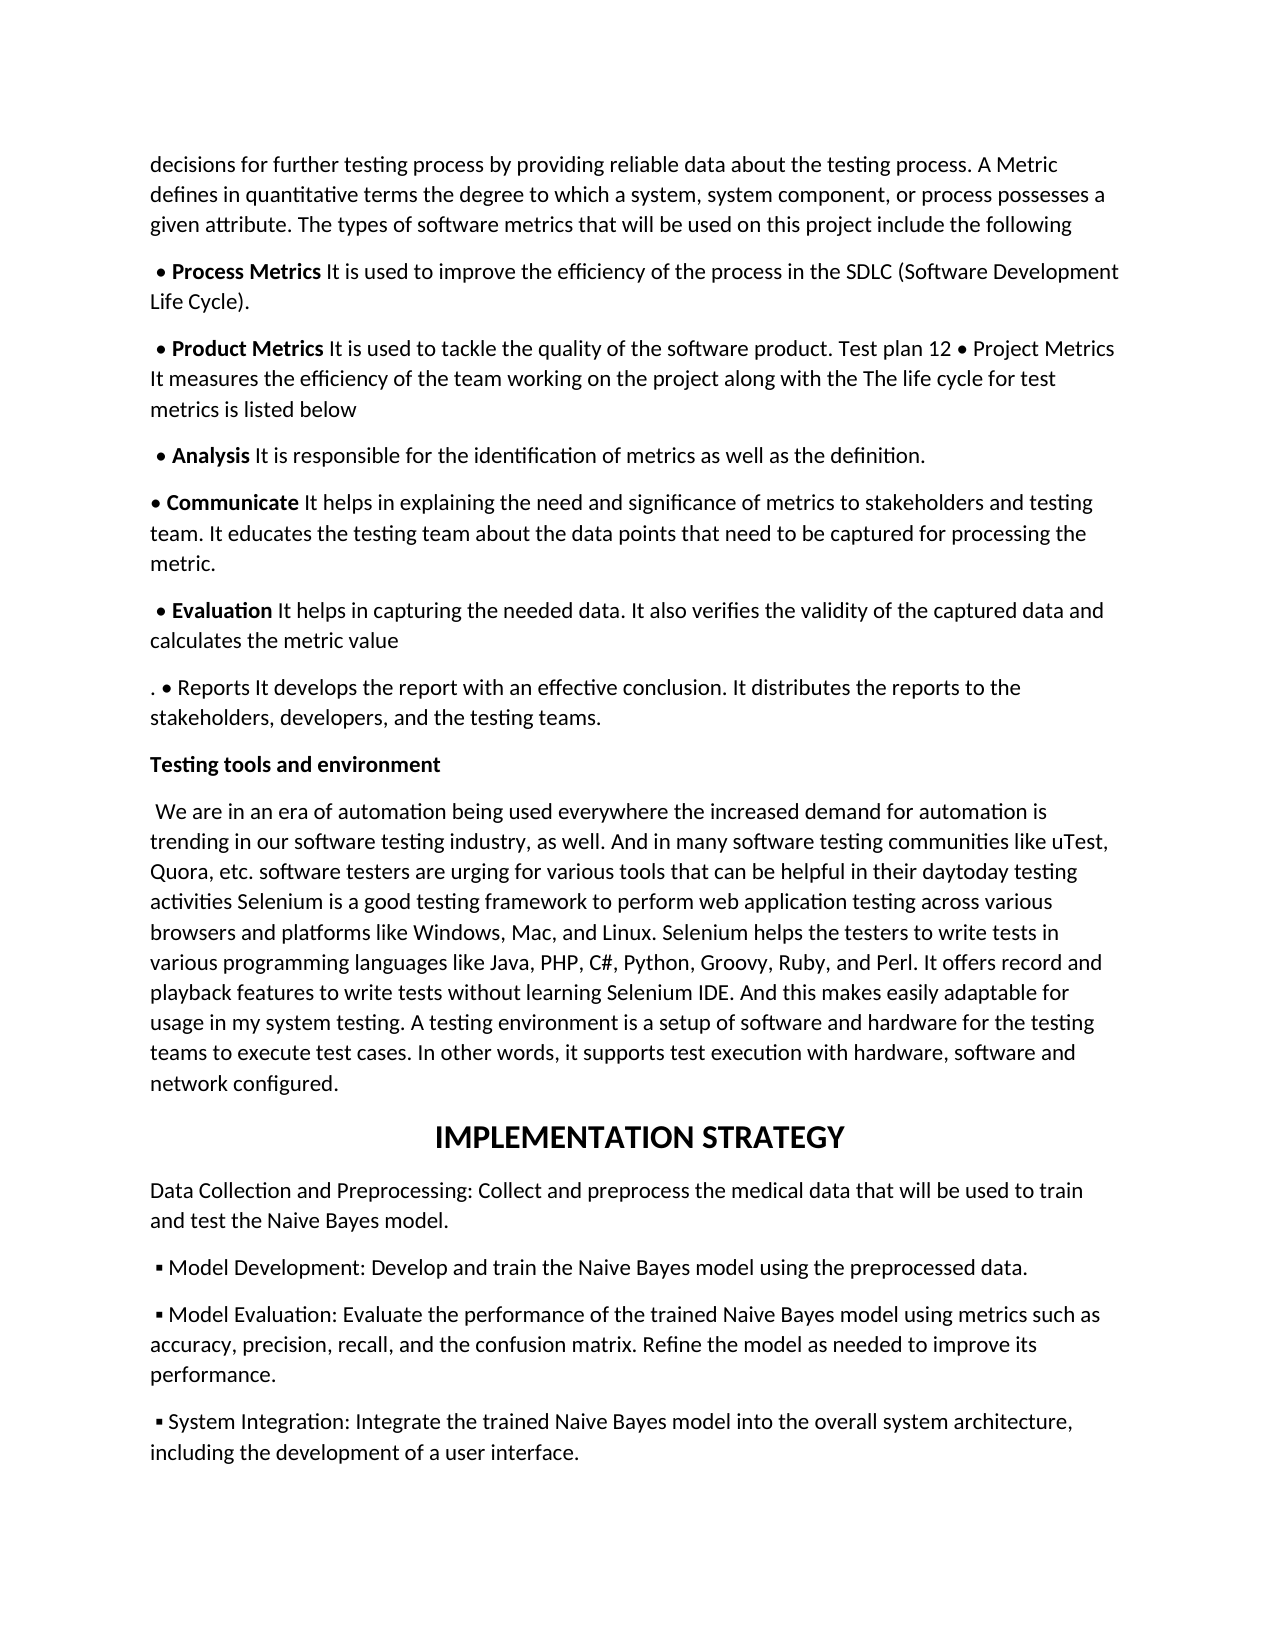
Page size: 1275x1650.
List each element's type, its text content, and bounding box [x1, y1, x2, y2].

text Testing tools and environment [150, 750, 1125, 778]
text . • Reports It develops the report with an effective conclusion. It distributes the reports to the stakeholders, developers, and the testing teams. [150, 673, 1125, 731]
text • Analysis It is responsible for the identification of metrics as well as the definition. [150, 442, 1125, 470]
text ▪ System Integration: Integrate the trained Naive Bayes model into the overall system architecture, including the development of a user interface. [150, 1407, 1125, 1466]
text • Product Metrics It is used to tackle the quality of the software product. Test plan 12 • Project Metrics It measures the efficiency of the team working on the project along with the The life cycle for test metrics is listed below [150, 334, 1125, 423]
text We are in an era of automation being used everywhere the increased demand for automation is trending in our software testing industry, as well. And in many software testing communities like uTest, Quora, etc. software testers are urging for various tools that can be helpful in their daytoday testing activities Selenium is a good testing framework to perform web application testing across various browsers and platforms like Windows, Mac, and Linux. Selenium helps the testers to write tests in various programming languages like Java, PHP, C#, Python, Groovy, Ruby, and Perl. It offers record and playback features to write tests without learning Selenium IDE. And this makes easily adaptable for usage in my system testing. A testing environment is a setup of software and hardware for the testing teams to execute test cases. In other words, it supports test execution with hardware, software and network configured. [150, 797, 1125, 1097]
text • Process Metrics It is used to improve the efficiency of the process in the SDLC (Software Development Life Cycle). [150, 257, 1125, 316]
text IMPLEMENTATION STRATEGY [150, 1116, 1125, 1156]
text ▪ Model Development: Develop and train the Naive Bayes model using the preprocessed data. [150, 1253, 1125, 1281]
text • Evaluation It helps in capturing the needed data. It also verifies the validity of the captured data and calculates the metric value [150, 596, 1125, 654]
text ▪ Model Evaluation: Evaluate the performance of the trained Naive Bayes model using metrics such as accuracy, precision, recall, and the confusion matrix. Refine the model as needed to improve its performance. [150, 1300, 1125, 1389]
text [150, 150, 1125, 238]
text • Communicate It helps in explaining the need and significance of metrics to stakeholders and testing team. It educates the testing team about the data points that need to be captured for processing the metric. [150, 488, 1125, 577]
text Data Collection and Preprocessing: Collect and preprocess the medical data that will be used to train and test the Naive Bayes model. [150, 1176, 1125, 1234]
